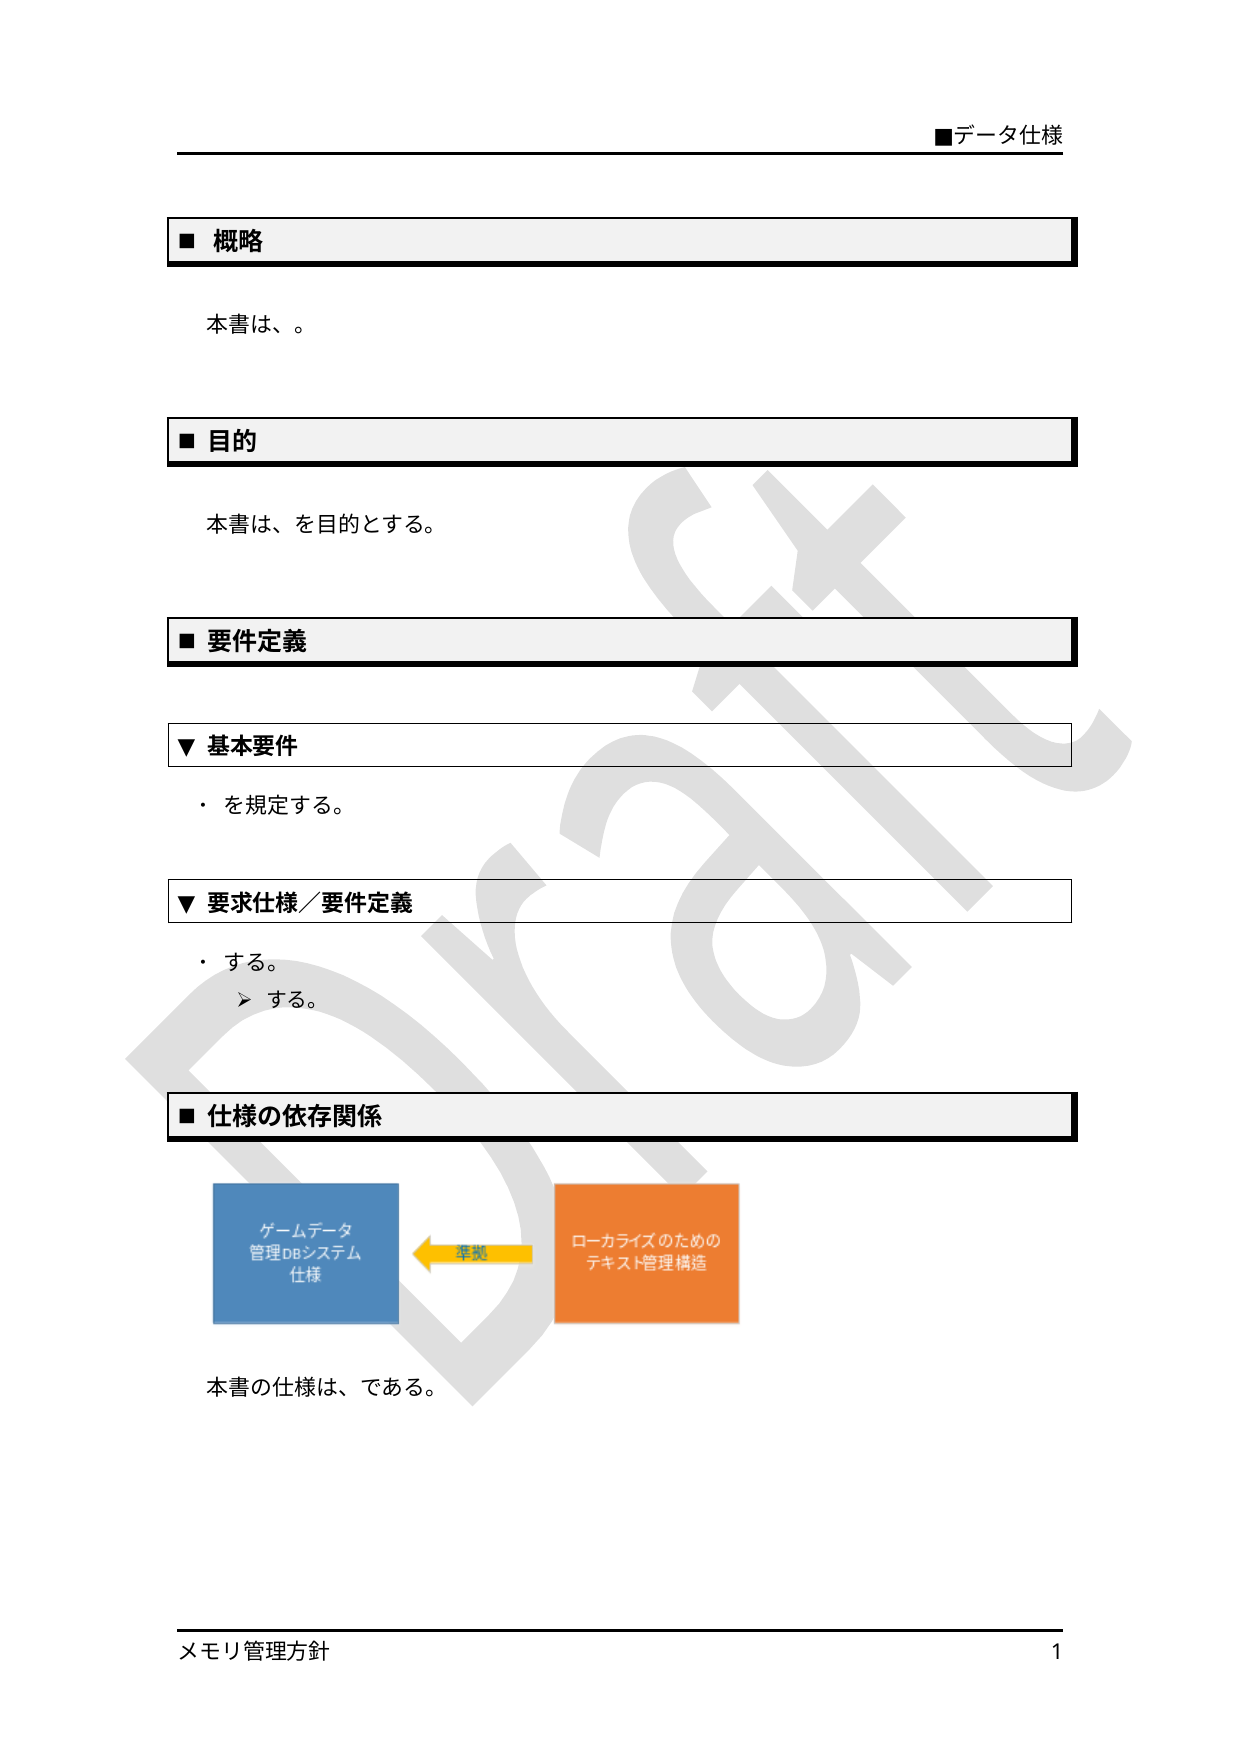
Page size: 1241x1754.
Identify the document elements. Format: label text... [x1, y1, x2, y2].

subtitle 基本要件 [169, 724, 1071, 766]
text 本書は、を目的とする。 [177, 504, 1063, 542]
text 本書は、。 [177, 304, 1063, 342]
text 本書の仕様は、である。 [177, 1367, 1063, 1404]
text する。 [236, 979, 1063, 1017]
subtitle 仕様の依存関係 [169, 1094, 1071, 1136]
subtitle 要件定義 [169, 619, 1071, 661]
subtitle 概略 [169, 219, 1071, 261]
subtitle 目的 [169, 419, 1071, 461]
text する。 [193, 942, 1063, 979]
subtitle 要求仕様／要件定義 [169, 880, 1071, 922]
text を規定する。 [193, 786, 1063, 823]
